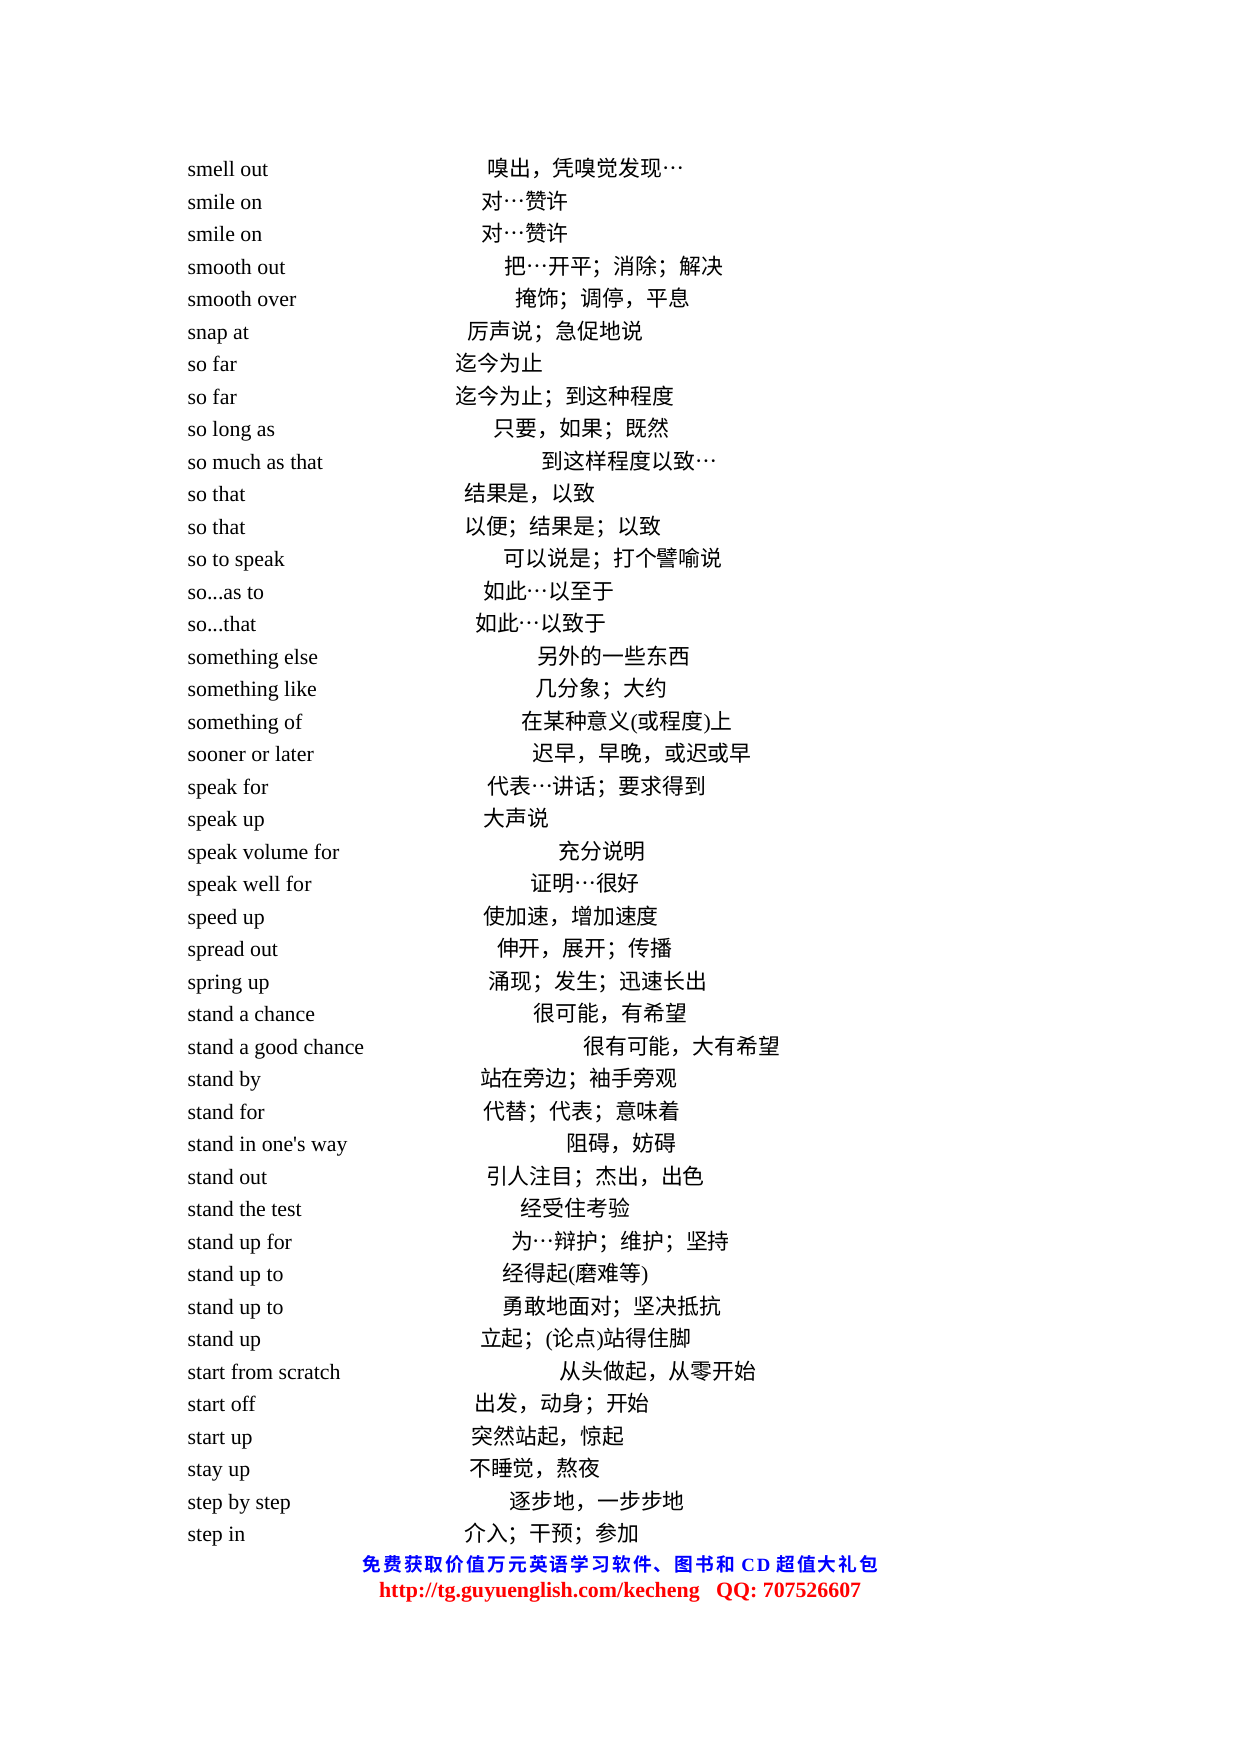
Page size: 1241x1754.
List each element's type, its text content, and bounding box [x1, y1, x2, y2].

text speak up 大声说 [187, 801, 1053, 833]
text start up 突然站起，惊起 [187, 1418, 1053, 1451]
text spread out 伸开，展开；传播 [187, 931, 1053, 963]
text stand a chance 很可能，有希望 [187, 996, 1053, 1028]
text stay up 不睡觉，熬夜 [187, 1451, 1053, 1483]
text smooth out 把…开平；消除；解决 [187, 248, 1053, 281]
text stand out 引人注目；杰出，出色 [187, 1158, 1053, 1191]
text speak well for 证明…很好 [187, 866, 1053, 898]
text smell out 嗅出，凭嗅觉发现… [187, 151, 1053, 183]
text so that 以便；结果是；以致 [187, 508, 1053, 541]
text something else 另外的一些东西 [187, 638, 1053, 671]
text so far 迄今为止；到这种程度 [187, 378, 1053, 411]
text smile on 对…赞许 [187, 216, 1053, 248]
text so long as 只要，如果；既然 [187, 411, 1053, 443]
text so far 迄今为止 [187, 346, 1053, 378]
text stand up to 经得起(磨难等) [187, 1256, 1053, 1288]
text speak for 代表…讲话；要求得到 [187, 768, 1053, 801]
text start off 出发，动身；开始 [187, 1386, 1053, 1418]
text stand the test 经受住考验 [187, 1191, 1053, 1223]
text smooth over 掩饰；调停，平息 [187, 281, 1053, 313]
text spring up 涌现；发生；迅速长出 [187, 963, 1053, 996]
text something of 在某种意义(或程度)上 [187, 703, 1053, 736]
text step in 介入；干预；参加 [187, 1516, 1053, 1548]
text so that 结果是，以致 [187, 476, 1053, 508]
text so much as that 到这样程度以致… [187, 443, 1053, 476]
text so to speak 可以说是；打个譬喻说 [187, 541, 1053, 573]
text smile on 对…赞许 [187, 183, 1053, 216]
text so...as to 如此…以至于 [187, 573, 1053, 606]
text start from scratch 从头做起，从零开始 [187, 1353, 1053, 1386]
text step by step 逐步地，一步步地 [187, 1483, 1053, 1516]
text snap at 厉声说；急促地说 [187, 313, 1053, 346]
text something like 几分象；大约 [187, 671, 1053, 703]
text stand for 代替；代表；意味着 [187, 1093, 1053, 1126]
text stand up for 为…辩护；维护；坚持 [187, 1223, 1053, 1256]
text so...that 如此…以致于 [187, 606, 1053, 638]
text stand by 站在旁边；袖手旁观 [187, 1061, 1053, 1093]
text speak volume for 充分说明 [187, 833, 1053, 866]
text stand a good chance 很有可能，大有希望 [187, 1028, 1053, 1061]
text sooner or later 迟早，早晚，或迟或早 [187, 736, 1053, 768]
text stand up 立起；(论点)站得住脚 [187, 1321, 1053, 1353]
text stand in one's way 阻碍，妨碍 [187, 1126, 1053, 1158]
text speed up 使加速，增加速度 [187, 898, 1053, 931]
text stand up to 勇敢地面对；坚决抵抗 [187, 1288, 1053, 1321]
